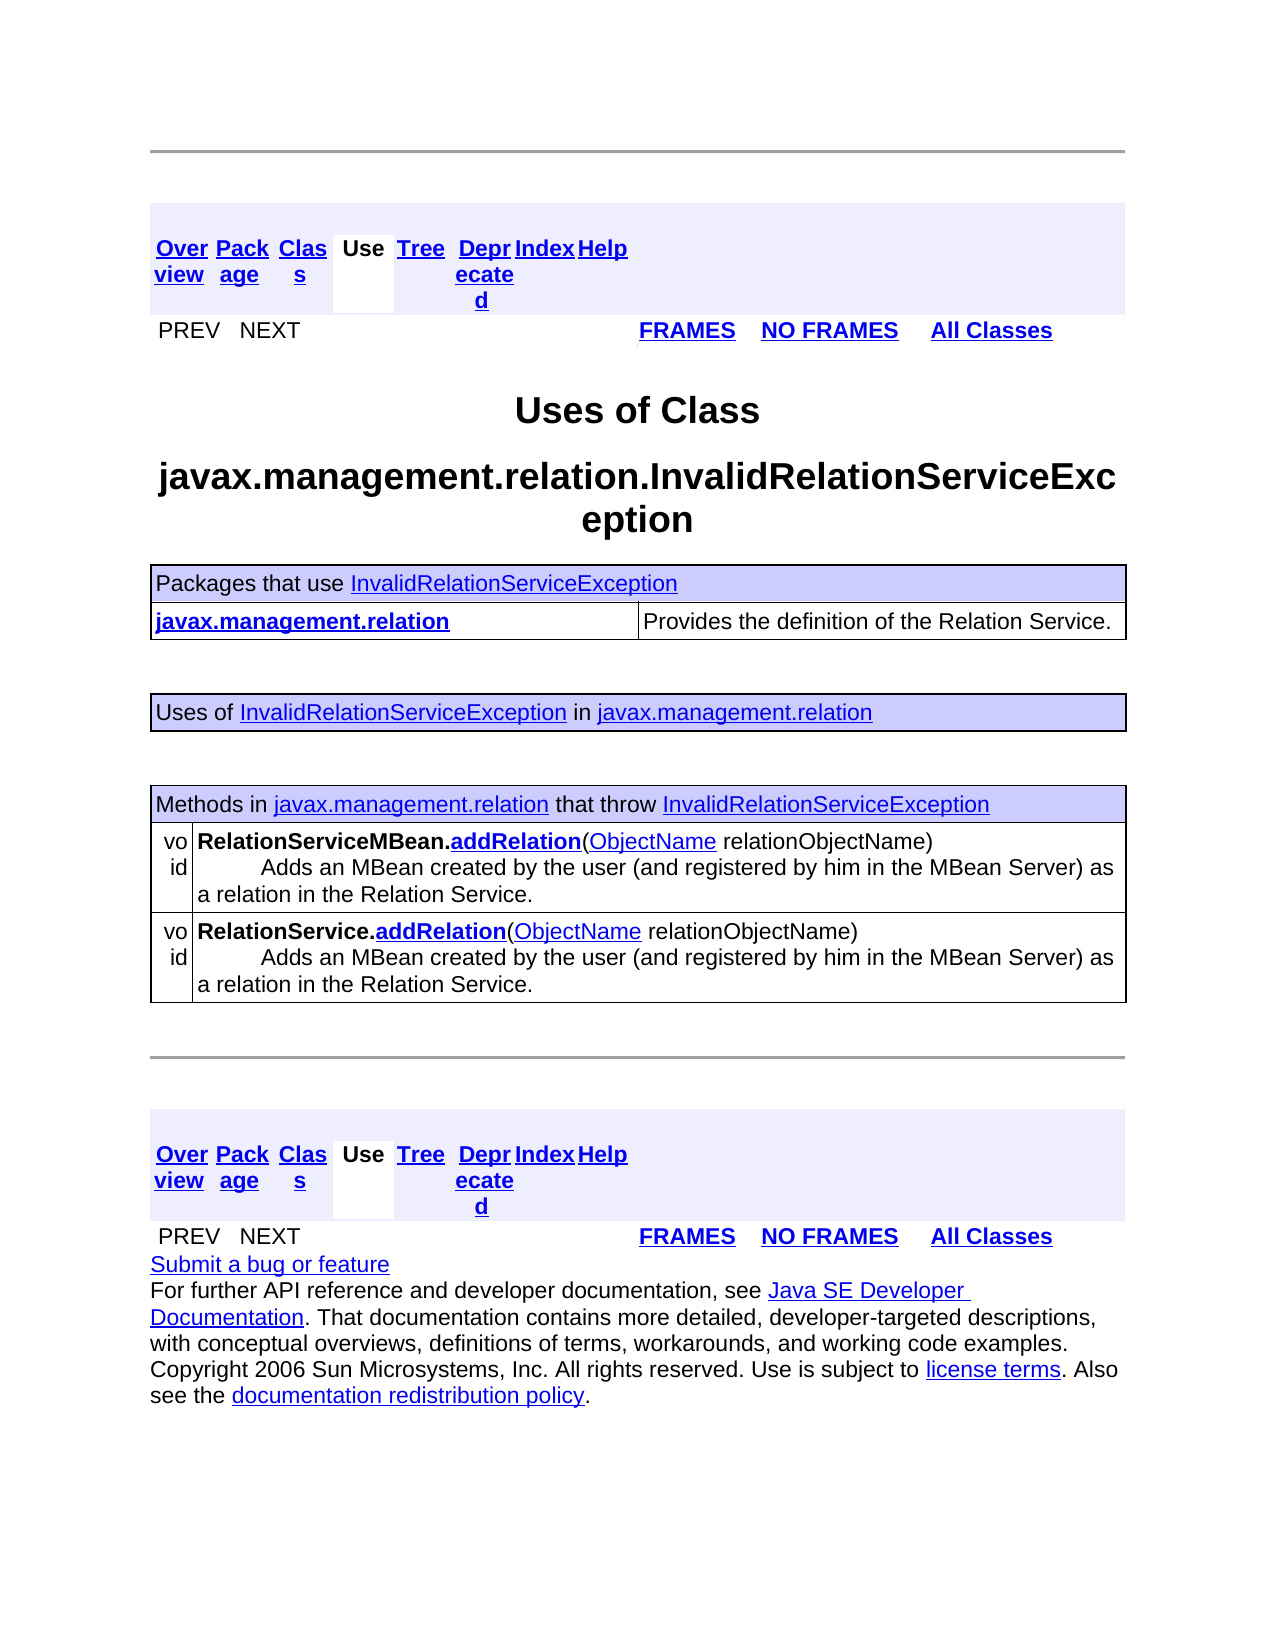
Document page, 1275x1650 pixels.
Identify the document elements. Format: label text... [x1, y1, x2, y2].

text Uses of Class [150, 388, 1125, 431]
table_cell RelationService.addRelation(ObjectName relationObjectName) Adds an MBean created by the user (and registered by him in the MBean Server) as a relation in the Relation Service. [193, 913, 1125, 1002]
table_cell FRAMES NO FRAMES All Classes [638, 315, 1125, 345]
table_cell javax.management.relation [152, 603, 638, 639]
table_cell FRAMES NO FRAMES All Classes [638, 1221, 1125, 1251]
table_cell void [152, 823, 192, 912]
table_cell Provides the definition of the Relation Service. [639, 603, 1125, 639]
table_cell void [152, 913, 192, 1002]
table_cell PREV NEXT [150, 1221, 637, 1251]
table_cell RelationServiceMBean.addRelation(ObjectName relationObjectName) Adds an MBean created by the user (and registered by him in the MBean Server) as a relation in the Relation Service. [193, 823, 1125, 912]
table_header Methods in javax.management.relation that throw InvalidRelationServiceException [152, 786, 1125, 822]
table_header Uses of InvalidRelationServiceException in javax.management.relation [152, 695, 1125, 730]
table_header [150, 1109, 1125, 1221]
table_header [150, 203, 1125, 315]
text Submit a bug or feature [150, 1251, 1125, 1277]
text Copyright 2006 Sun Microsystems, Inc. All rights reserved. Use is subject to license terms. Also see the documentation redistribution policy. [150, 1356, 1125, 1409]
table_cell PREV NEXT [150, 315, 637, 345]
text For further API reference and developer documentation, see Java SE Developer Documentation. That documentation contains more detailed, developer-targeted descriptions, with conceptual overviews, definitions of terms, workarounds, and working code examples. [150, 1277, 1125, 1356]
table_header Packages that use InvalidRelationServiceException [152, 566, 1125, 601]
text javax.management.relation.InvalidRelationServiceException [150, 454, 1125, 541]
